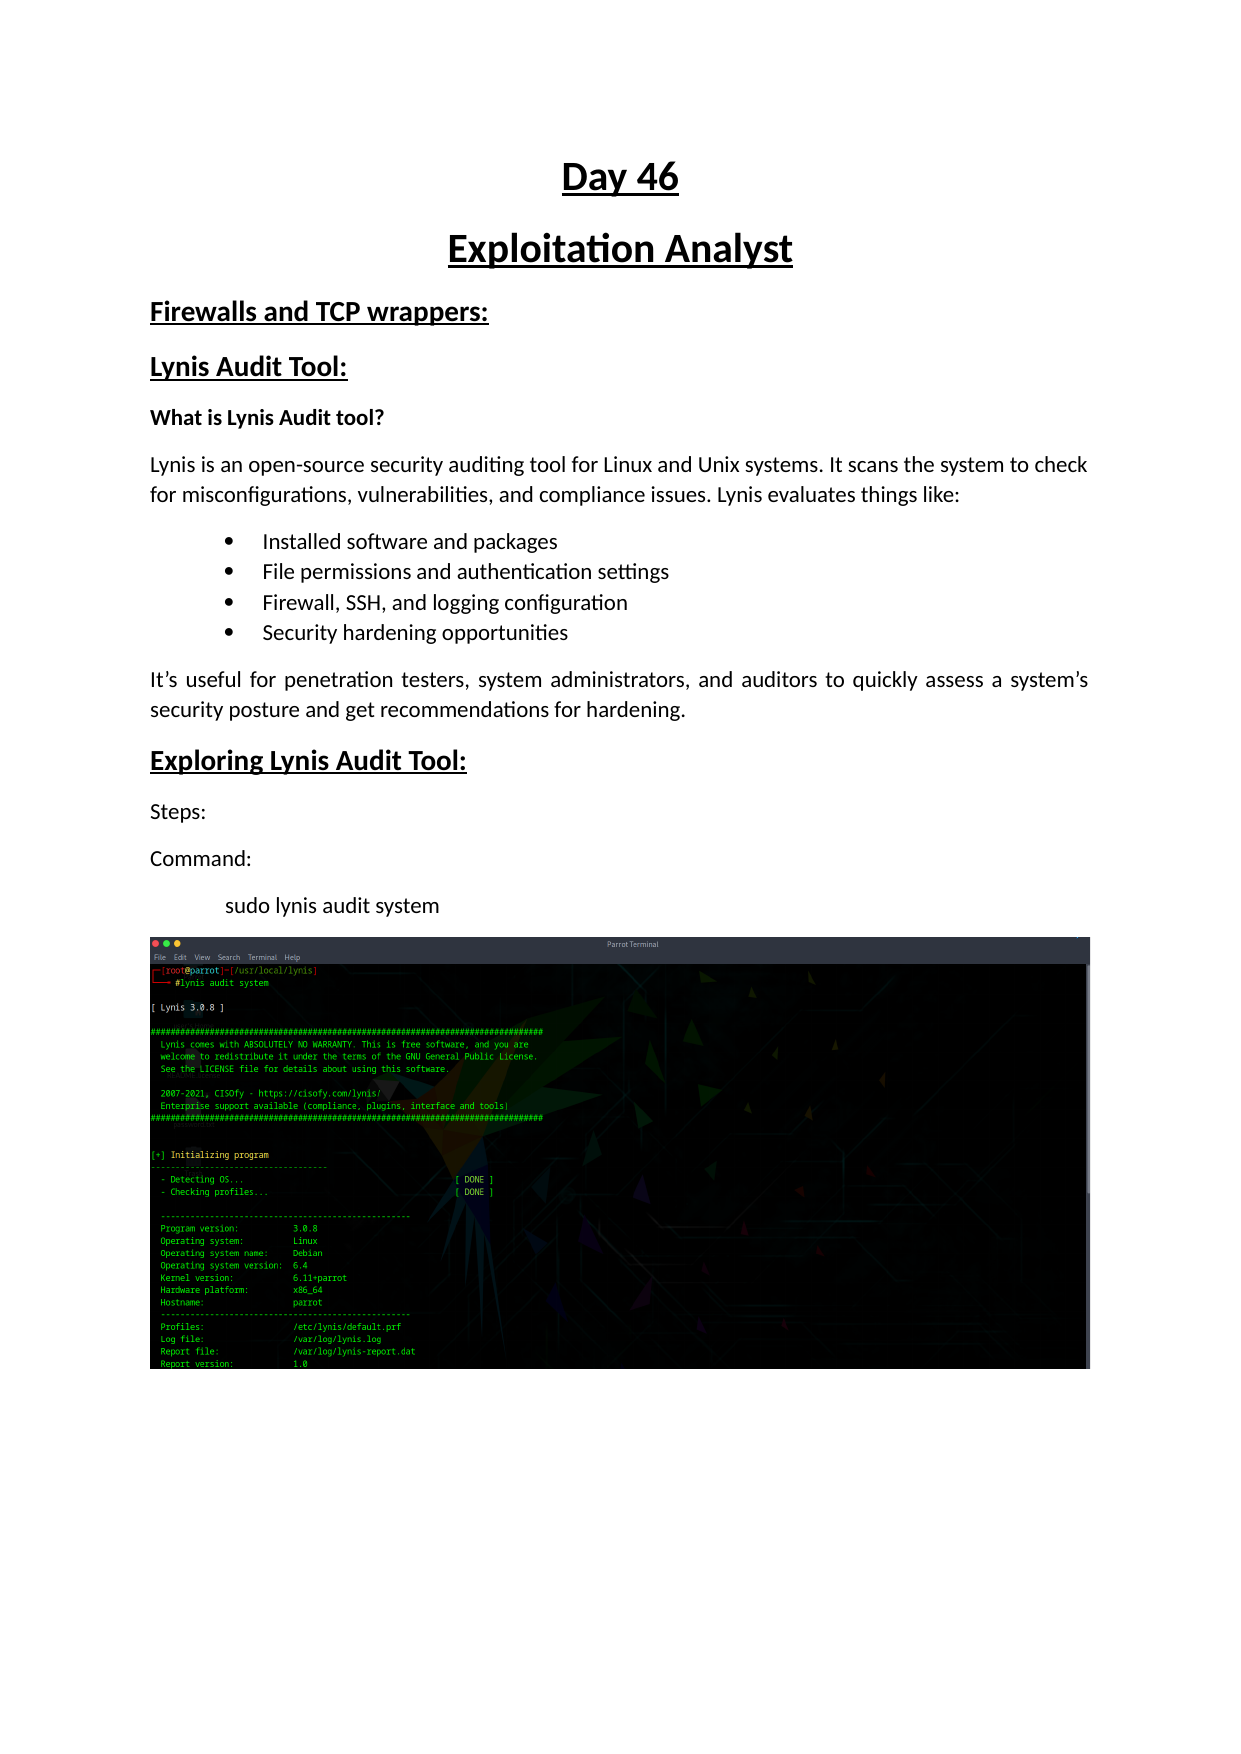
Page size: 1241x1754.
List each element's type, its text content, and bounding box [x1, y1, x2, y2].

text Lynis Audit Tool: [150, 348, 1090, 384]
text sudo lynis audit system [150, 891, 1090, 919]
text It’s useful for penetration testers, system administrators, and auditors to quickly assess a system’s security posture and get recommendations for hardening. [150, 665, 1090, 723]
picture [150, 937, 1091, 1369]
text What is Lynis Audit tool? [150, 403, 1090, 431]
text Command: [150, 844, 1090, 872]
text Day 46 [150, 150, 1090, 201]
list Installed software and packages [225, 527, 1090, 555]
text Firewalls and TCP wrappers: [150, 293, 1090, 329]
list File permissions and authentication settings [225, 557, 1090, 586]
list Security hardening opportunities [225, 618, 1090, 646]
text Exploitation Analyst [150, 222, 1090, 272]
list Firewall, SSH, and logging configuration [225, 588, 1090, 616]
text Steps: [150, 797, 1090, 825]
text Exploring Lynis Audit Tool: [150, 742, 1090, 777]
text Lynis is an open-source security auditing tool for Linux and Unix systems. It scans the system to check for misconfigurations, vulnerabilities, and compliance issues. Lynis evaluates things like: [150, 450, 1090, 508]
